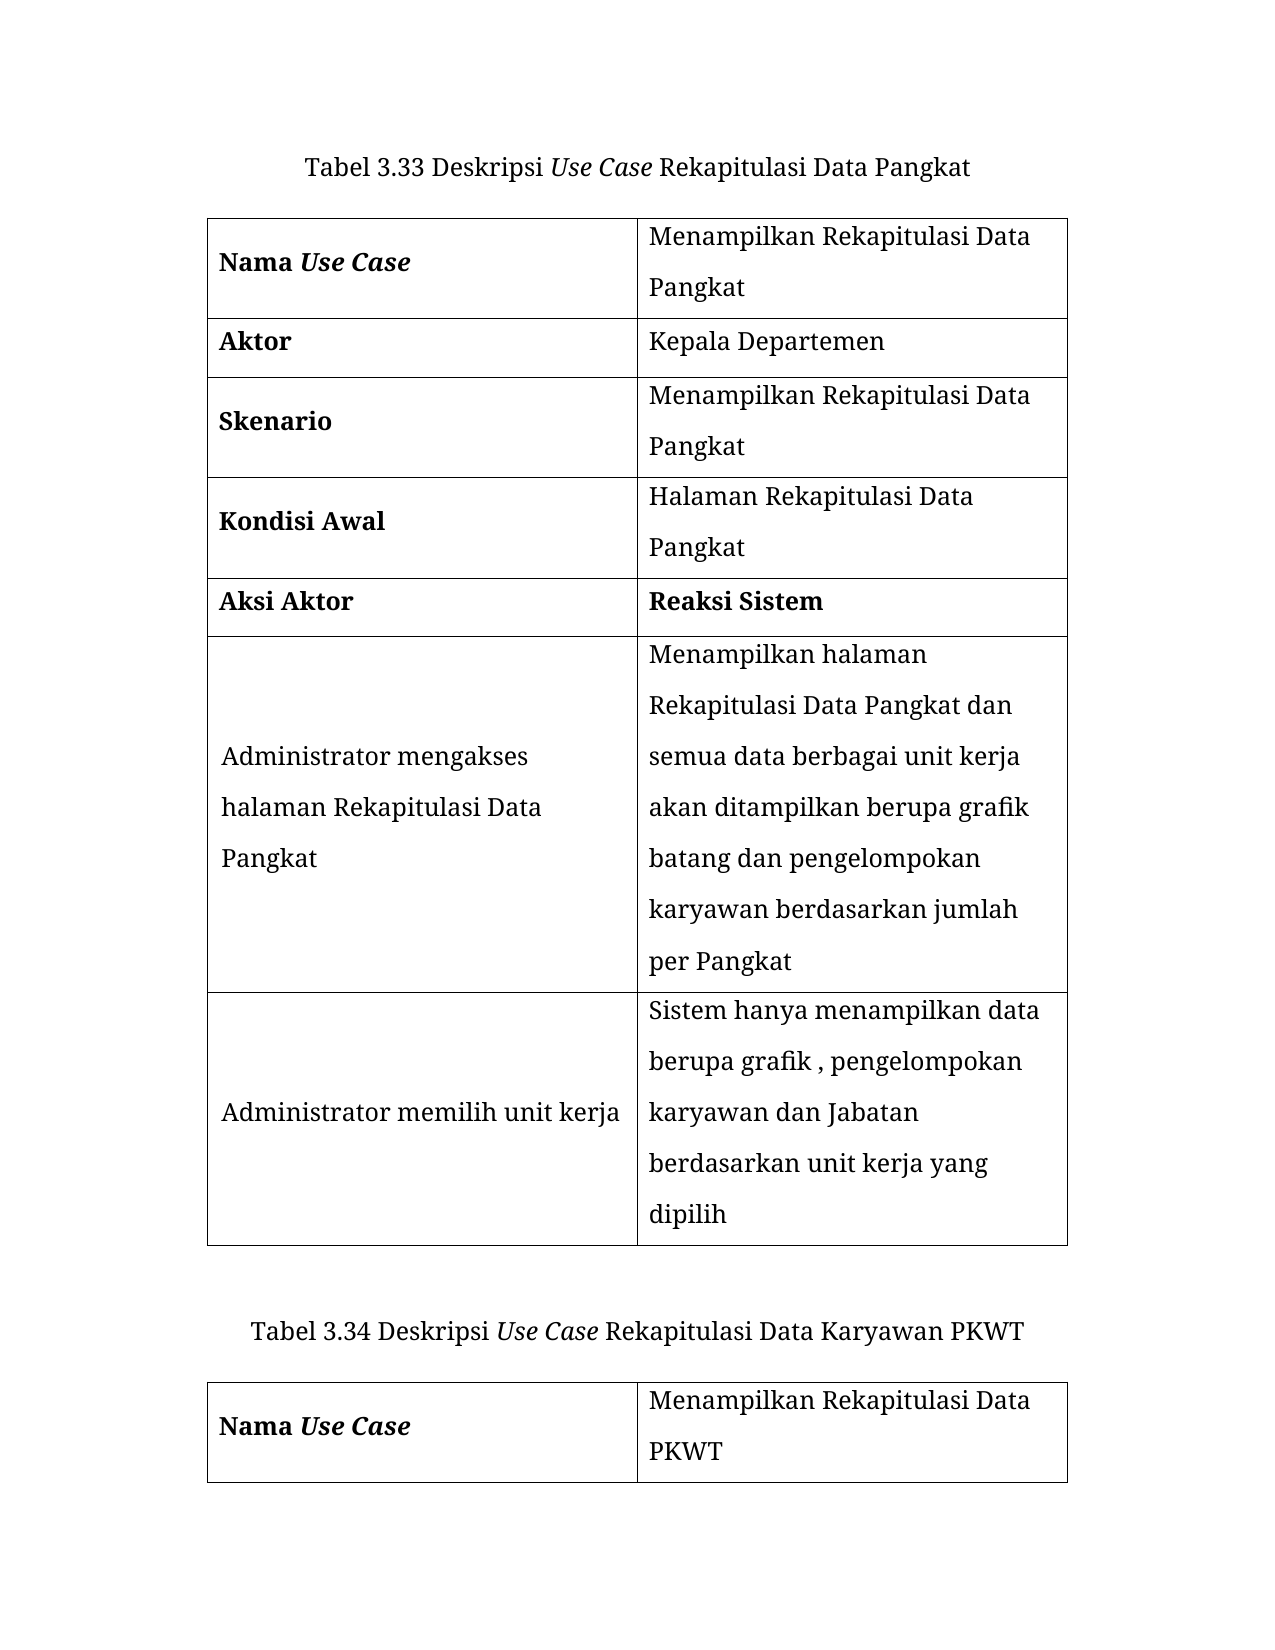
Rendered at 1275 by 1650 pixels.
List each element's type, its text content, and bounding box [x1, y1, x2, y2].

table_cell Menampilkan halaman Rekapitulasi Data Pangkat dan semua data berbagai unit kerja akan ditampilkan berupa grafik batang dan pengelompokan karyawan berdasarkan jumlah per Pangkat [638, 637, 1067, 992]
table_header Nama Use Case [208, 219, 637, 318]
text Tabel 3.34 Deskripsi Use Case Rekapitulasi Data Karyawan PKWT [150, 1314, 1125, 1348]
table_cell Menampilkan Rekapitulasi Data Pangkat [638, 378, 1067, 477]
table_cell Reaksi Sistem [638, 579, 1067, 636]
table_cell Administrator mengakses halaman Rekapitulasi Data Pangkat [208, 637, 637, 992]
table_cell Sistem hanya menampilkan data berupa grafik , pengelompokan karyawan dan Jabatan berdasarkan unit kerja yang dipilih [638, 993, 1067, 1245]
table_cell Administrator memilih unit kerja [208, 993, 637, 1245]
table_cell Skenario [208, 378, 637, 477]
table_header Nama Use Case [208, 1383, 637, 1482]
text Tabel 3.33 Deskripsi Use Case Rekapitulasi Data Pangkat [150, 150, 1125, 184]
table_header Menampilkan Rekapitulasi Data PKWT [638, 1383, 1067, 1482]
table_header Menampilkan Rekapitulasi Data Pangkat [638, 219, 1067, 318]
table_cell Kondisi Awal [208, 478, 637, 578]
table_cell Aktor [208, 319, 637, 377]
table_cell Aksi Aktor [208, 579, 637, 636]
table_cell Halaman Rekapitulasi Data Pangkat [638, 478, 1067, 578]
table_cell Kepala Departemen [638, 319, 1067, 377]
